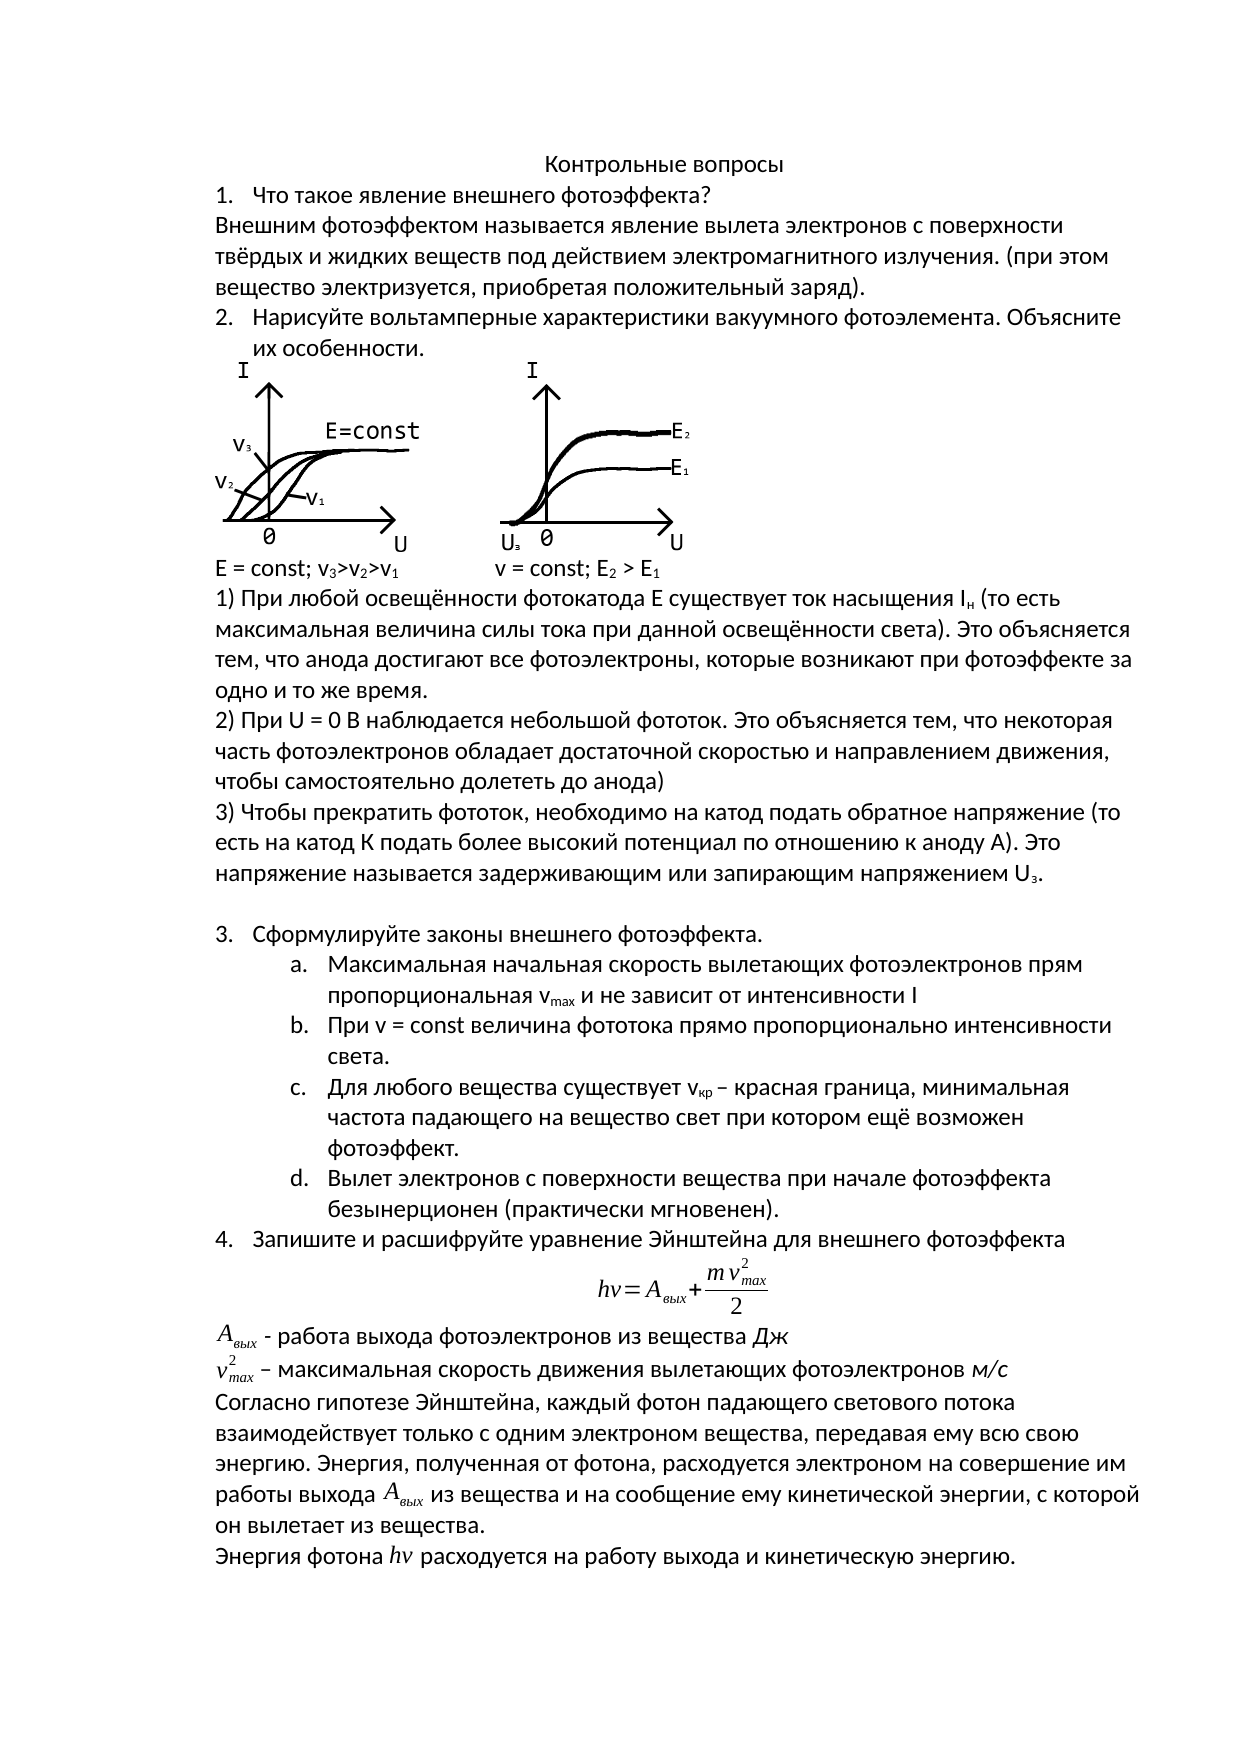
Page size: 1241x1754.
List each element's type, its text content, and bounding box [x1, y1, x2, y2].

list Сформулируйте законы внешнего фотоэффекта. [215, 918, 1152, 949]
list При v = const величина фототока прямо пропорционально интенсивности света. [290, 1010, 1152, 1071]
list Вылет электронов с поверхности вещества при начале фотоэффекта безынерционен (практически мгновенен). [290, 1162, 1152, 1223]
text 2) При U = 0 В наблюдается небольшой фототок. Это объясняется тем, что некоторая часть фотоэлектронов обладает достаточной скоростью и направлением движения, чтобы самостоятельно долететь до анода) [215, 704, 1152, 796]
text 1) При любой освещённости фотокатода E существует ток насыщения Iн (то есть максимальная величина силы тока при данной освещённости света). Это объясняется тем, что анода достигают все фотоэлектроны, которые возникают при фотоэффекте за одно и то же время. [215, 582, 1152, 704]
text - работа выхода фотоэлектронов из вещества Дж [215, 1320, 1152, 1351]
list Что такое явление внешнего фотоэффекта? [215, 179, 1152, 210]
text Энергия фотона расходуется на работу выхода и кинетическую энергию. [215, 1540, 1152, 1570]
list Для любого вещества существует vкр – красная граница, минимальная частота падающего на вещество свет при котором ещё возможен фотоэффект. [290, 1071, 1152, 1162]
text Контрольные вопросы [177, 149, 1152, 179]
text E = const; v3>v2>v1 v = const; E2 > E1 [215, 552, 1152, 582]
text Согласно гипотезе Эйнштейна, каждый фотон падающего светового потока взаимодействует только с одним электроном вещества, передавая ему всю свою энергию. Энергия, полученная от фотона, расходуется электроном на совершение им работы выхода из вещества и на сообщение ему кинетической энергии, с которой он вылетает из вещества. [215, 1386, 1152, 1540]
text Внешним фотоэффектом называется явление вылета электронов с поверхности твёрдых и жидких веществ под действием электромагнитного излучения. (при этом вещество электризуется, приобретая положительный заряд). [215, 210, 1152, 301]
text – максимальная скорость движения вылетающих фотоэлектронов м/с [215, 1351, 1152, 1386]
text 3) Чтобы прекратить фототок, необходимо на катод подать обратное напряжение (то есть на катод К подать более высокий потенциал по отношению к аноду А). Это напряжение называется задерживающим или запирающим напряжением Uз. [215, 796, 1152, 888]
list Запишите и расшифруйте уравнение Эйнштейна для внешнего фотоэффекта [215, 1223, 1152, 1254]
list Нарисуйте вольтамперные характеристики вакуумного фотоэлемента. Объясните их особенности. [215, 301, 1152, 362]
picture [214, 362, 690, 552]
list Максимальная начальная скорость вылетающих фотоэлектронов прям пропорциональная vmax и не зависит от интенсивности I [290, 949, 1152, 1010]
